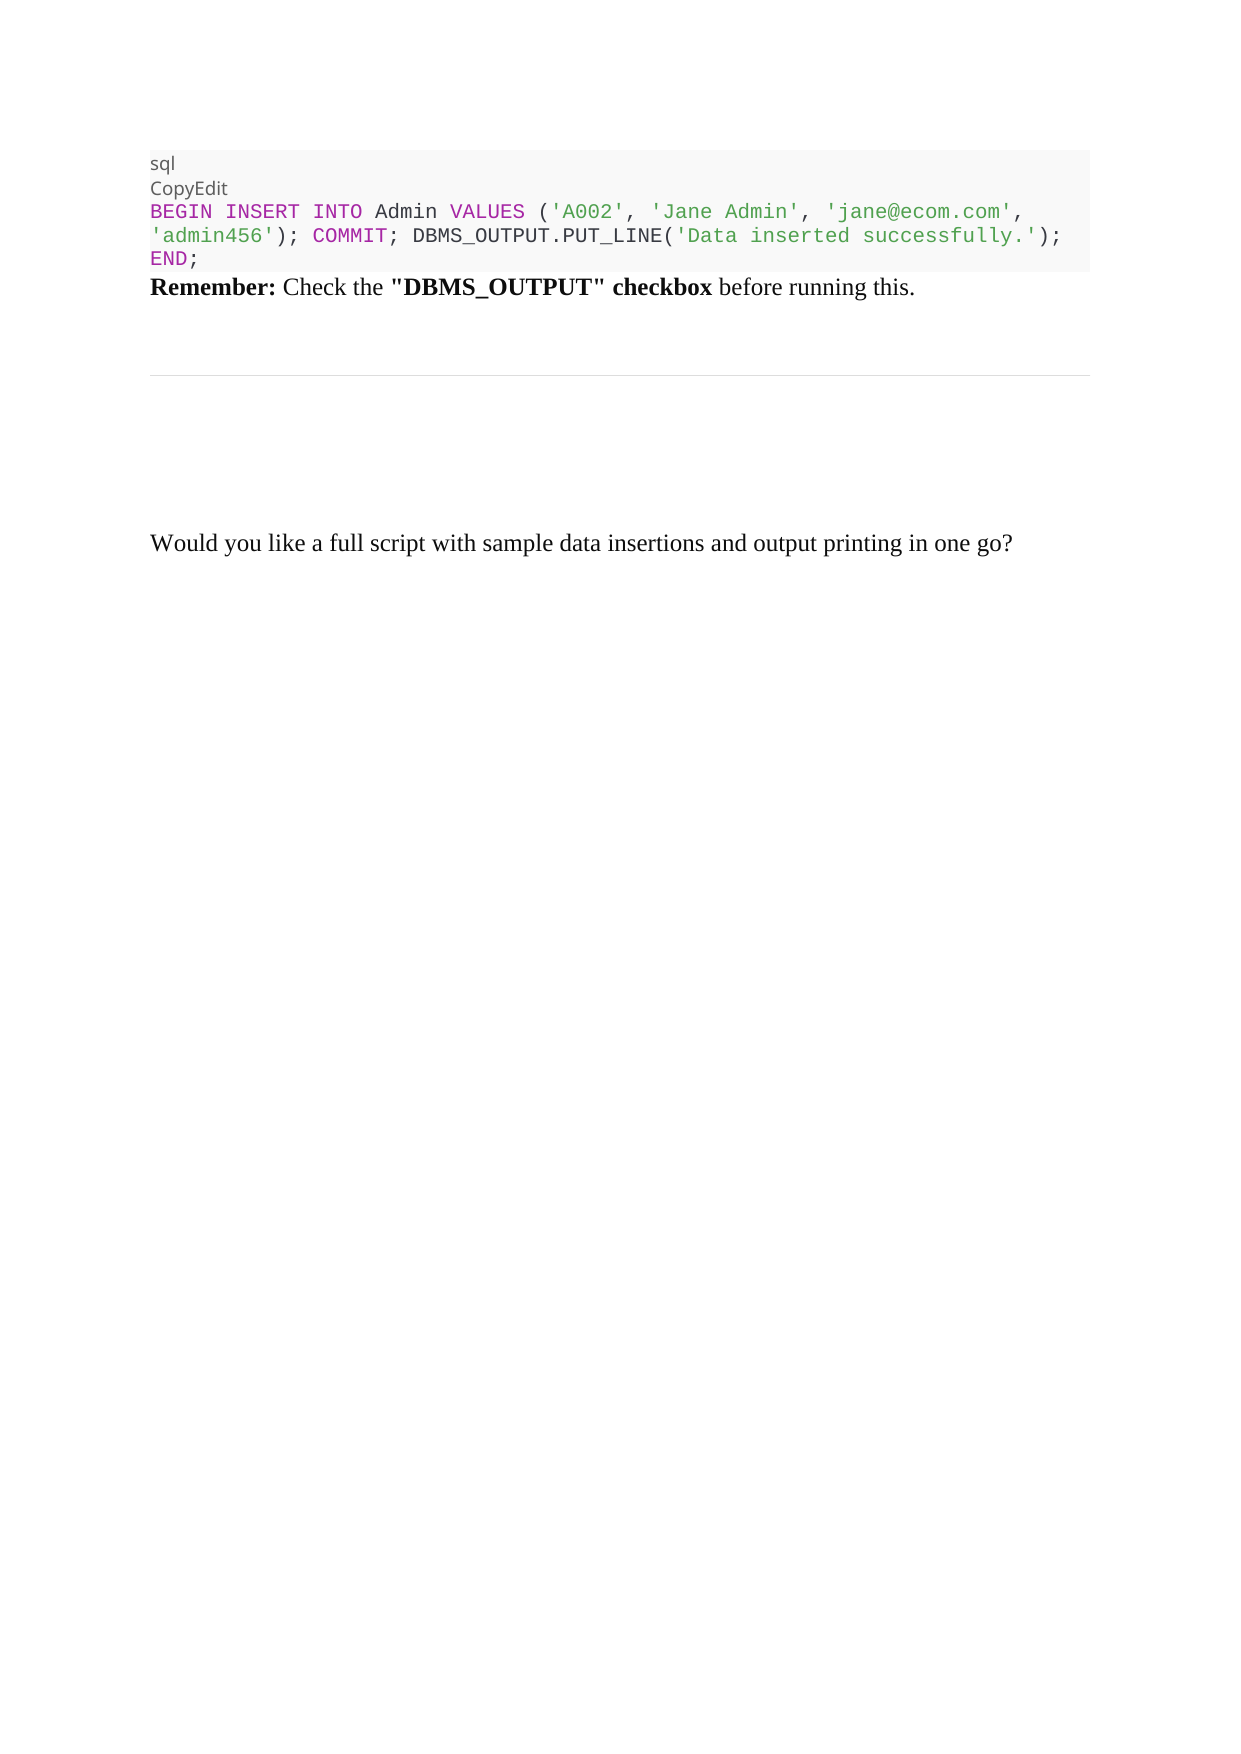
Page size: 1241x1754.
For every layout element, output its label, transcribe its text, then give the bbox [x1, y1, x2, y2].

text CopyEdit [150, 176, 1090, 201]
text Remember: Check the "DBMS_OUTPUT" checkbox before running this. [150, 272, 1090, 301]
text Would you like a full script with sample data insertions and output printing in one go? [150, 528, 1090, 557]
text BEGIN INSERT INTO Admin VALUES ('A002', 'Jane Admin', 'jane@ecom.com', 'admin456'); COMMIT; DBMS_OUTPUT.PUT_LINE('Data inserted successfully.'); END; [150, 201, 1090, 272]
text sql [150, 150, 1090, 176]
